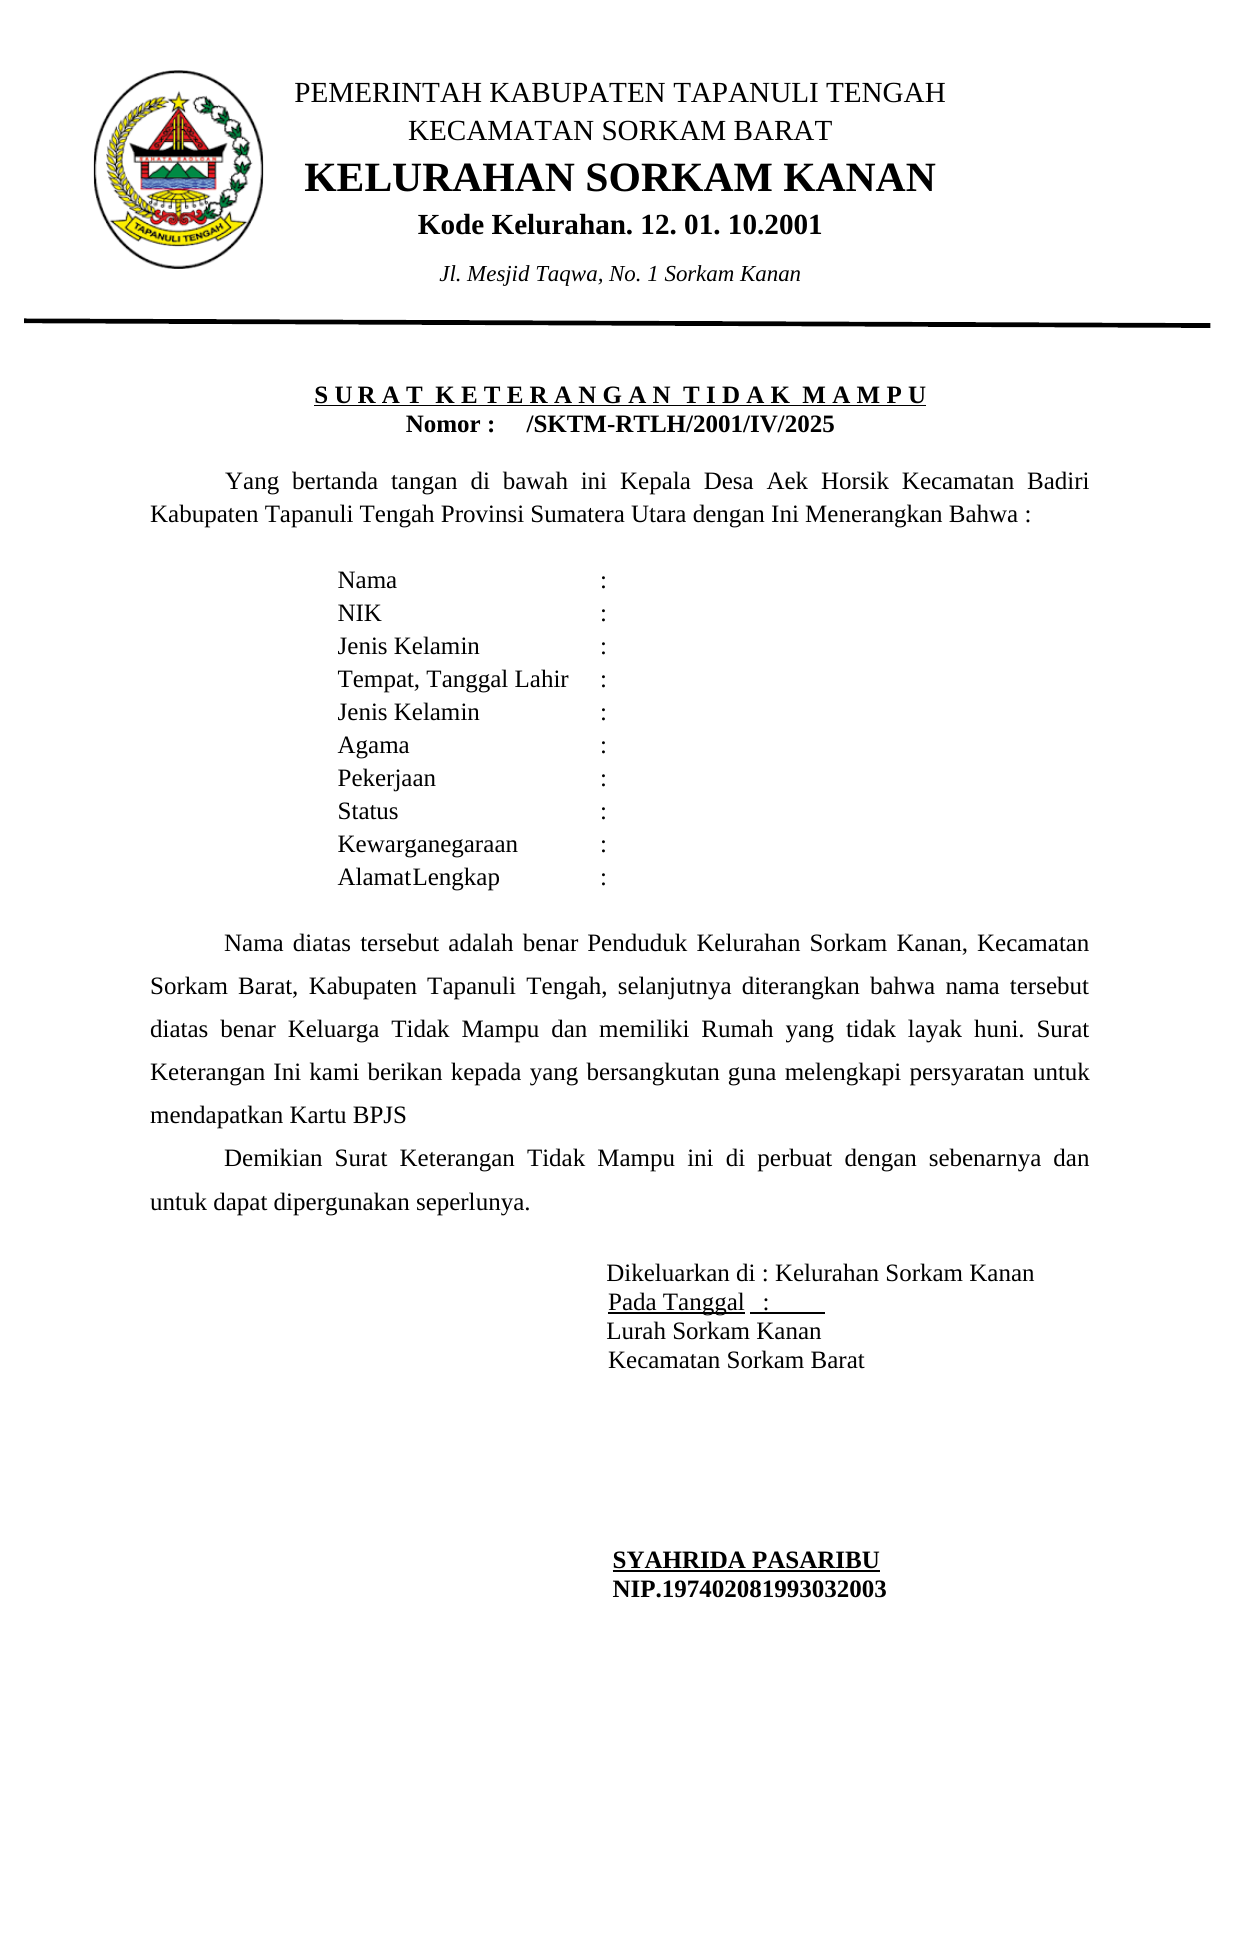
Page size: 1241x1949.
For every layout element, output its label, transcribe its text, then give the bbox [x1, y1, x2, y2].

text Alamat Lengkap : [150, 862, 1090, 891]
text Kecamatan Sorkam Barat [300, 1345, 1090, 1373]
picture [93, 70, 264, 269]
text Jenis Kelamin : [150, 631, 1090, 660]
text Lurah Sorkam Kanan [300, 1316, 1090, 1345]
text NIP.197402081993032003 [94, 1574, 1090, 1603]
text Pekerjaan : [150, 763, 1090, 792]
text NIK : [150, 598, 1090, 627]
text Nama diatas tersebut adalah benar Penduduk Kelurahan Sorkam Kanan, Kecamatan Sorkam Barat, Kabupaten Tapanuli Tengah, selanjutnya diterangkan bahwa nama tersebut diatas benar Keluarga Tidak Mampu dan memiliki Rumah yang tidak layak huni. Surat Keterangan Ini kami berikan kepada yang bersangkutan guna melengkapi persyaratan untuk mendapatkan Kartu BPJS [150, 928, 1090, 1129]
text Agama : [150, 730, 1090, 759]
text Tempat, Tanggal Lahir : [150, 664, 1090, 693]
text Yang bertanda tangan di bawah ini Kepala Desa Aek Horsik Kecamatan Badiri Kabupaten Tapanuli Tengah Provinsi Sumatera Utara dengan Ini Menerangkan Bahwa : [150, 466, 1090, 528]
text Pada Tanggal : [300, 1287, 1090, 1316]
text Kewarganegaraan : [150, 829, 1090, 858]
text Status : [150, 796, 1090, 825]
text Nomor : /SKTM-RTLH/2001/IV/2025 [150, 409, 1090, 437]
text Dikeluarkan di : Kelurahan Sorkam Kanan [300, 1258, 1090, 1287]
text Demikian Surat Keterangan Tidak Mampu ini di perbuat dengan sebenarnya dan untuk dapat dipergunakan seperlunya. [150, 1143, 1090, 1215]
text Jenis Kelamin : [150, 697, 1090, 726]
text S U R A T K E T E R A N G A N T I D A K M A M P U [150, 380, 1090, 409]
text Nama : [150, 565, 1090, 594]
text SYAHRIDA PASARIBU [94, 1545, 1090, 1574]
